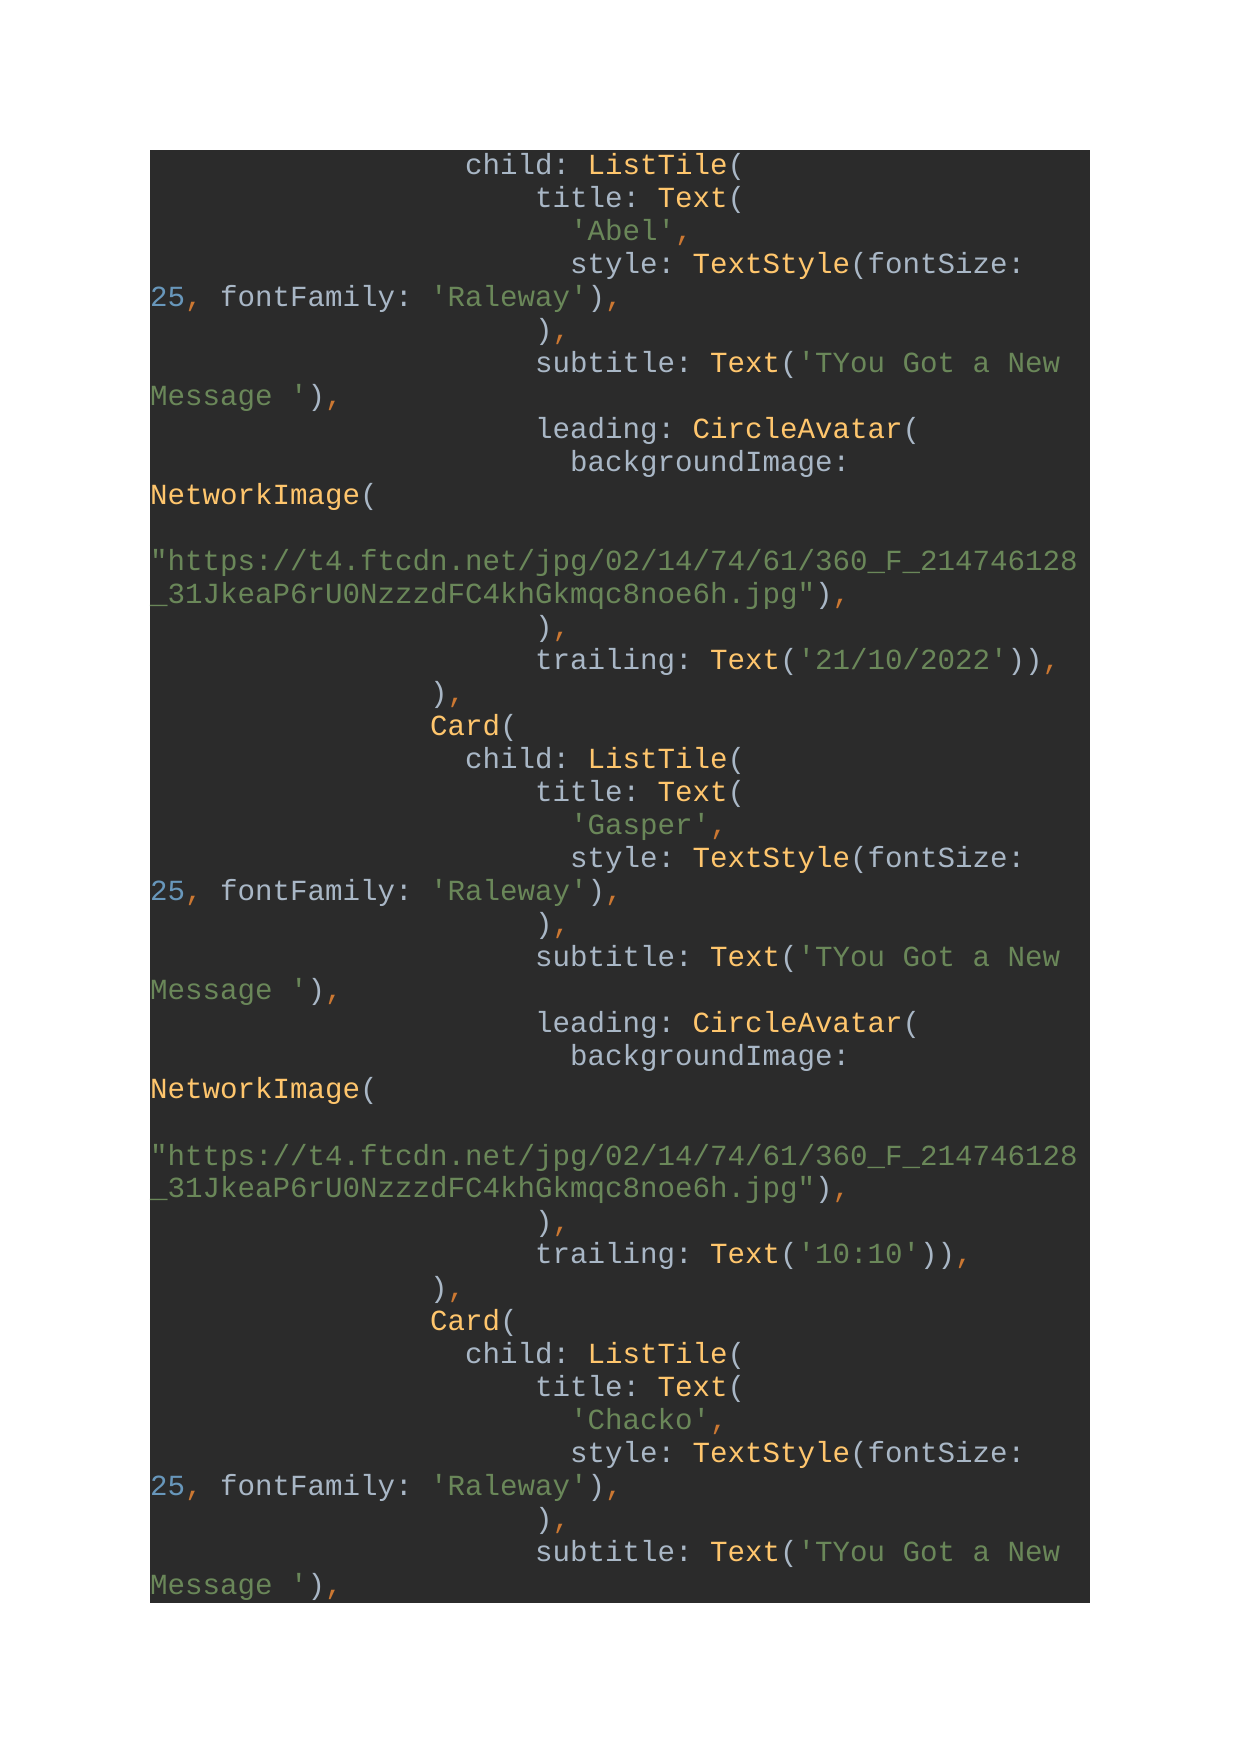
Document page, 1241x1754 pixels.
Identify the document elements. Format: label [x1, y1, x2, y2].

text [150, 150, 1090, 1603]
